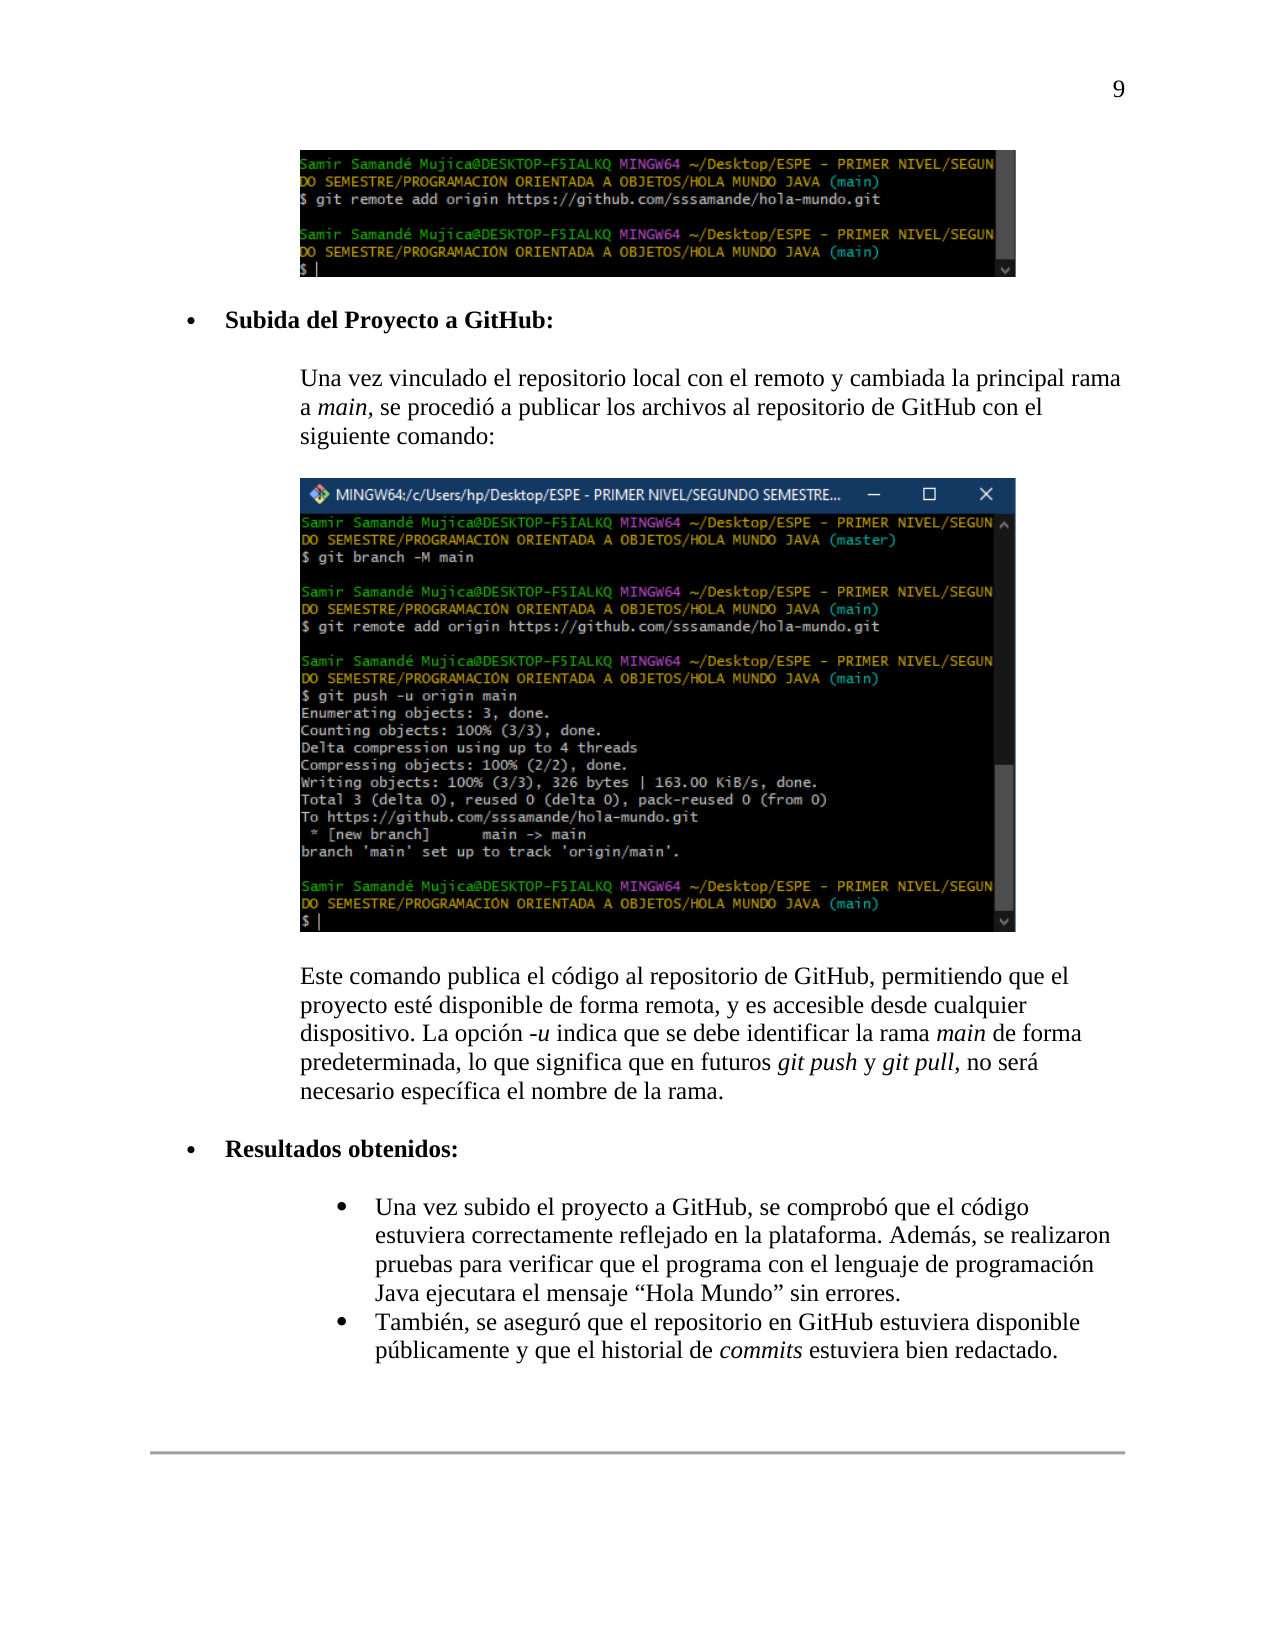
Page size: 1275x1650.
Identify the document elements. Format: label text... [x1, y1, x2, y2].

picture [300, 478, 1016, 932]
text Una vez vinculado el repositorio local con el remoto y cambiada la principal rama a main, se procedió a publicar los archivos al repositorio de GitHub con el siguiente comando: [300, 363, 1125, 450]
list Subida del Proyecto a GitHub: [187, 306, 1125, 334]
list Resultados obtenidos: [187, 1134, 1125, 1163]
text Este comando publica el código al repositorio de GitHub, permitiendo que el proyecto esté disponible de forma remota, y es accesible desde cualquier dispositivo. La opción -u indica que se debe identificar la rama main de forma predeterminada, lo que significa que en futuros git push y git pull, no será necesario específica el nombre de la rama. [300, 961, 1125, 1105]
list También, se aseguró que el repositorio en GitHub estuviera disponible públicamente y que el historial de commits estuviera bien redactado. [337, 1307, 1125, 1364]
picture [300, 150, 1016, 277]
list Una vez subido el proyecto a GitHub, se comprobó que el código estuviera correctamente reflejado en la plataforma. Además, se realizaron pruebas para verificar que el programa con el lenguaje de programación Java ejecutara el mensaje “Hola Mundo” sin errores. [337, 1192, 1125, 1307]
